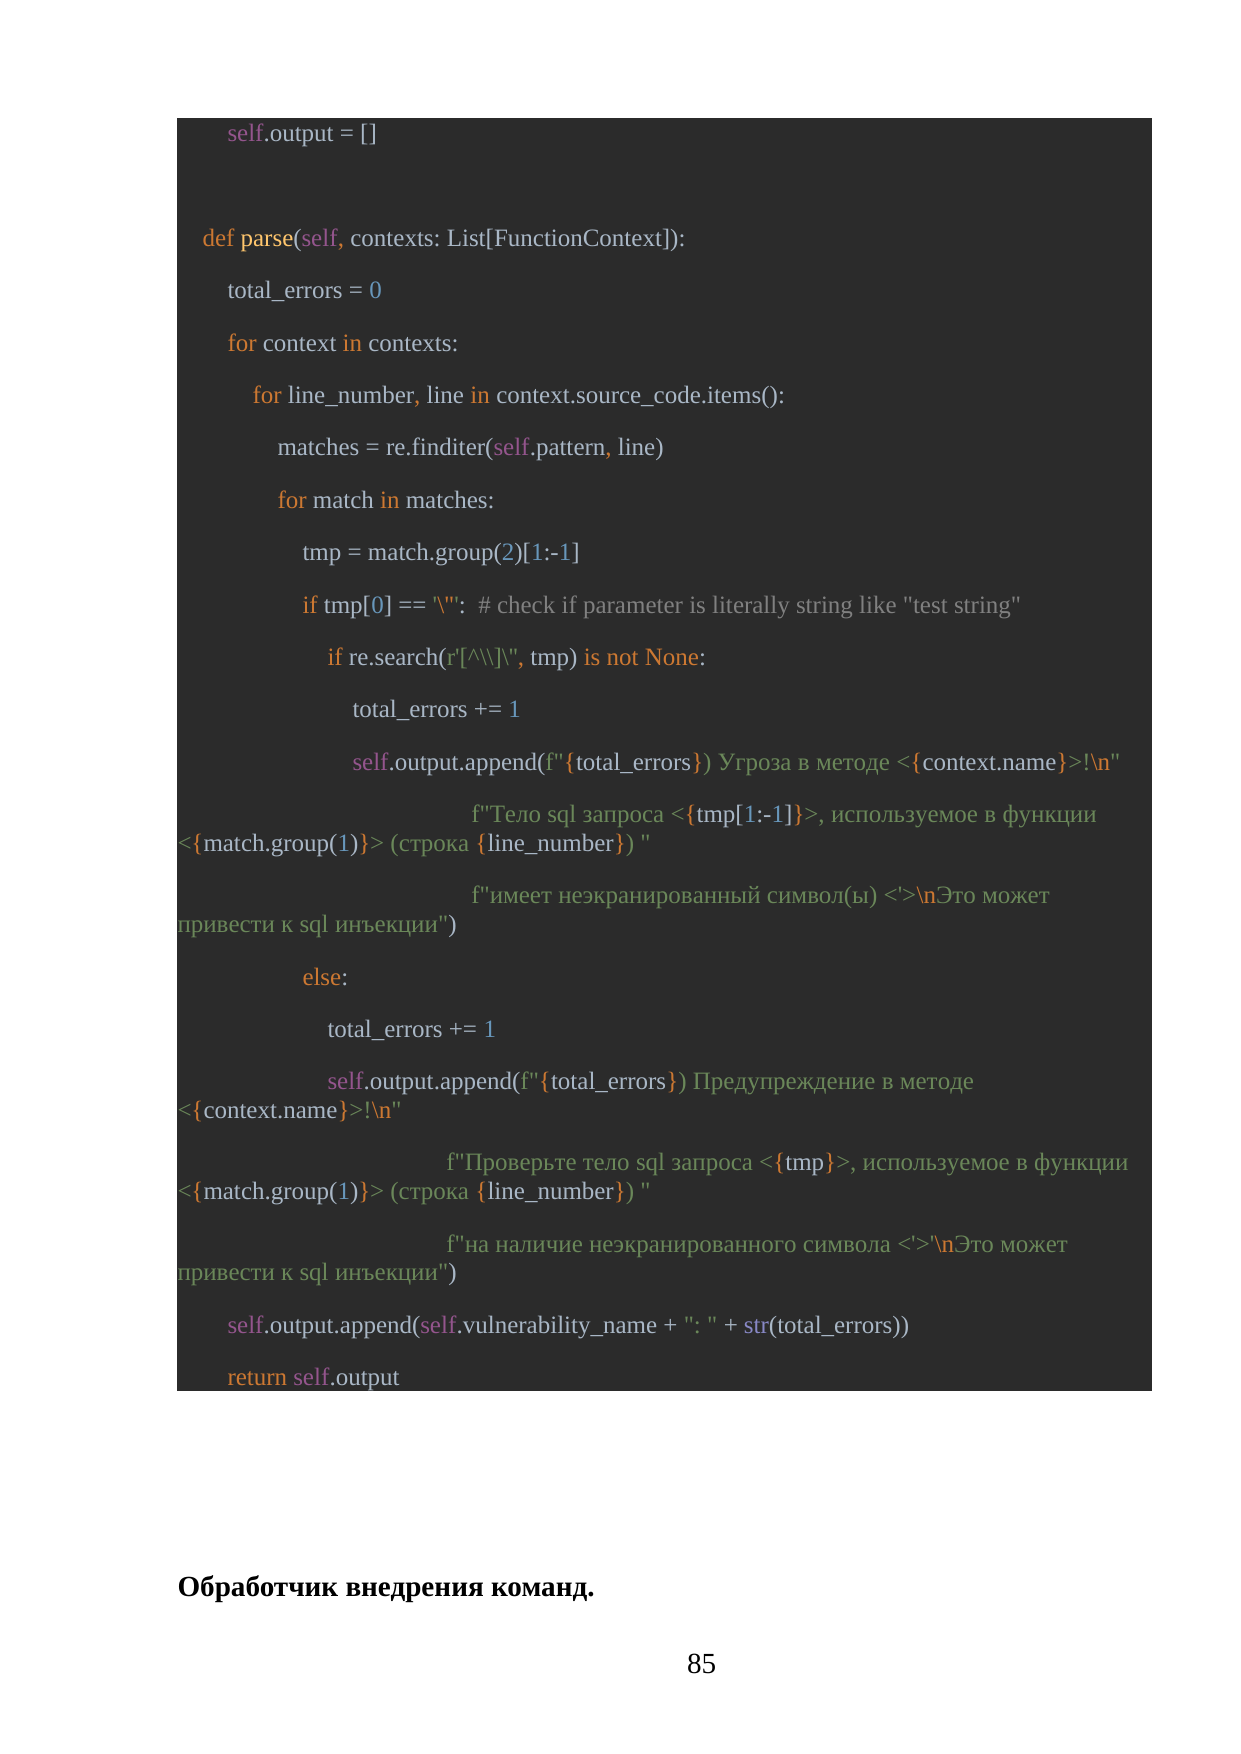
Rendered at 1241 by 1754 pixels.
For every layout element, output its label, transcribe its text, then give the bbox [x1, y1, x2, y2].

text self.output.append(f"{total_errors}) Угроза в методе <{context.name}>!\n" [177, 747, 1152, 799]
text f"Тело sql запроса <{tmp[1:-1]}>, используемое в функции <{match.group(1)}> (строка {line_number}) " [177, 799, 1152, 880]
text f"имеет неэкранированный символ(ы) <'>\nЭто может привести к sql инъекции") [177, 880, 1152, 962]
text f"Проверьте тело sql запроса <{tmp}>, используемое в функции <{match.group(1)}> (строка {line_number}) " [177, 1147, 1152, 1229]
text Обработчик внедрения команд. [177, 1569, 1152, 1603]
text total_errors += 1 [177, 694, 1152, 747]
text self.output = [] [177, 118, 1152, 171]
text total_errors += 1 [177, 1014, 1152, 1066]
text total_errors = 0 [177, 275, 1152, 328]
text matches = re.finditer(self.pattern, line) [177, 432, 1152, 485]
text return self.output [177, 1362, 1152, 1391]
text for context in contexts: [177, 328, 1152, 380]
text if re.search(r'[^\\]\'', tmp) is not None: [177, 642, 1152, 694]
text if tmp[0] == '\"': # check if parameter is literally string like "test string" [177, 590, 1152, 642]
text for line_number, line in context.source_code.items(): [177, 380, 1152, 432]
text self.output.append(f"{total_errors}) Предупреждение в методе <{context.name}>!\n" [177, 1066, 1152, 1147]
text self.output.append(self.vulnerability_name + ": " + str(total_errors)) [177, 1310, 1152, 1362]
text else: [177, 962, 1152, 1014]
text tmp = match.group(2)[1:-1] [177, 537, 1152, 590]
text f"на наличие неэкранированного символа <'>'\nЭто может привести к sql инъекции") [177, 1229, 1152, 1310]
text for match in matches: [177, 485, 1152, 537]
text def parse(self, contexts: List[FunctionContext]): [177, 223, 1152, 275]
